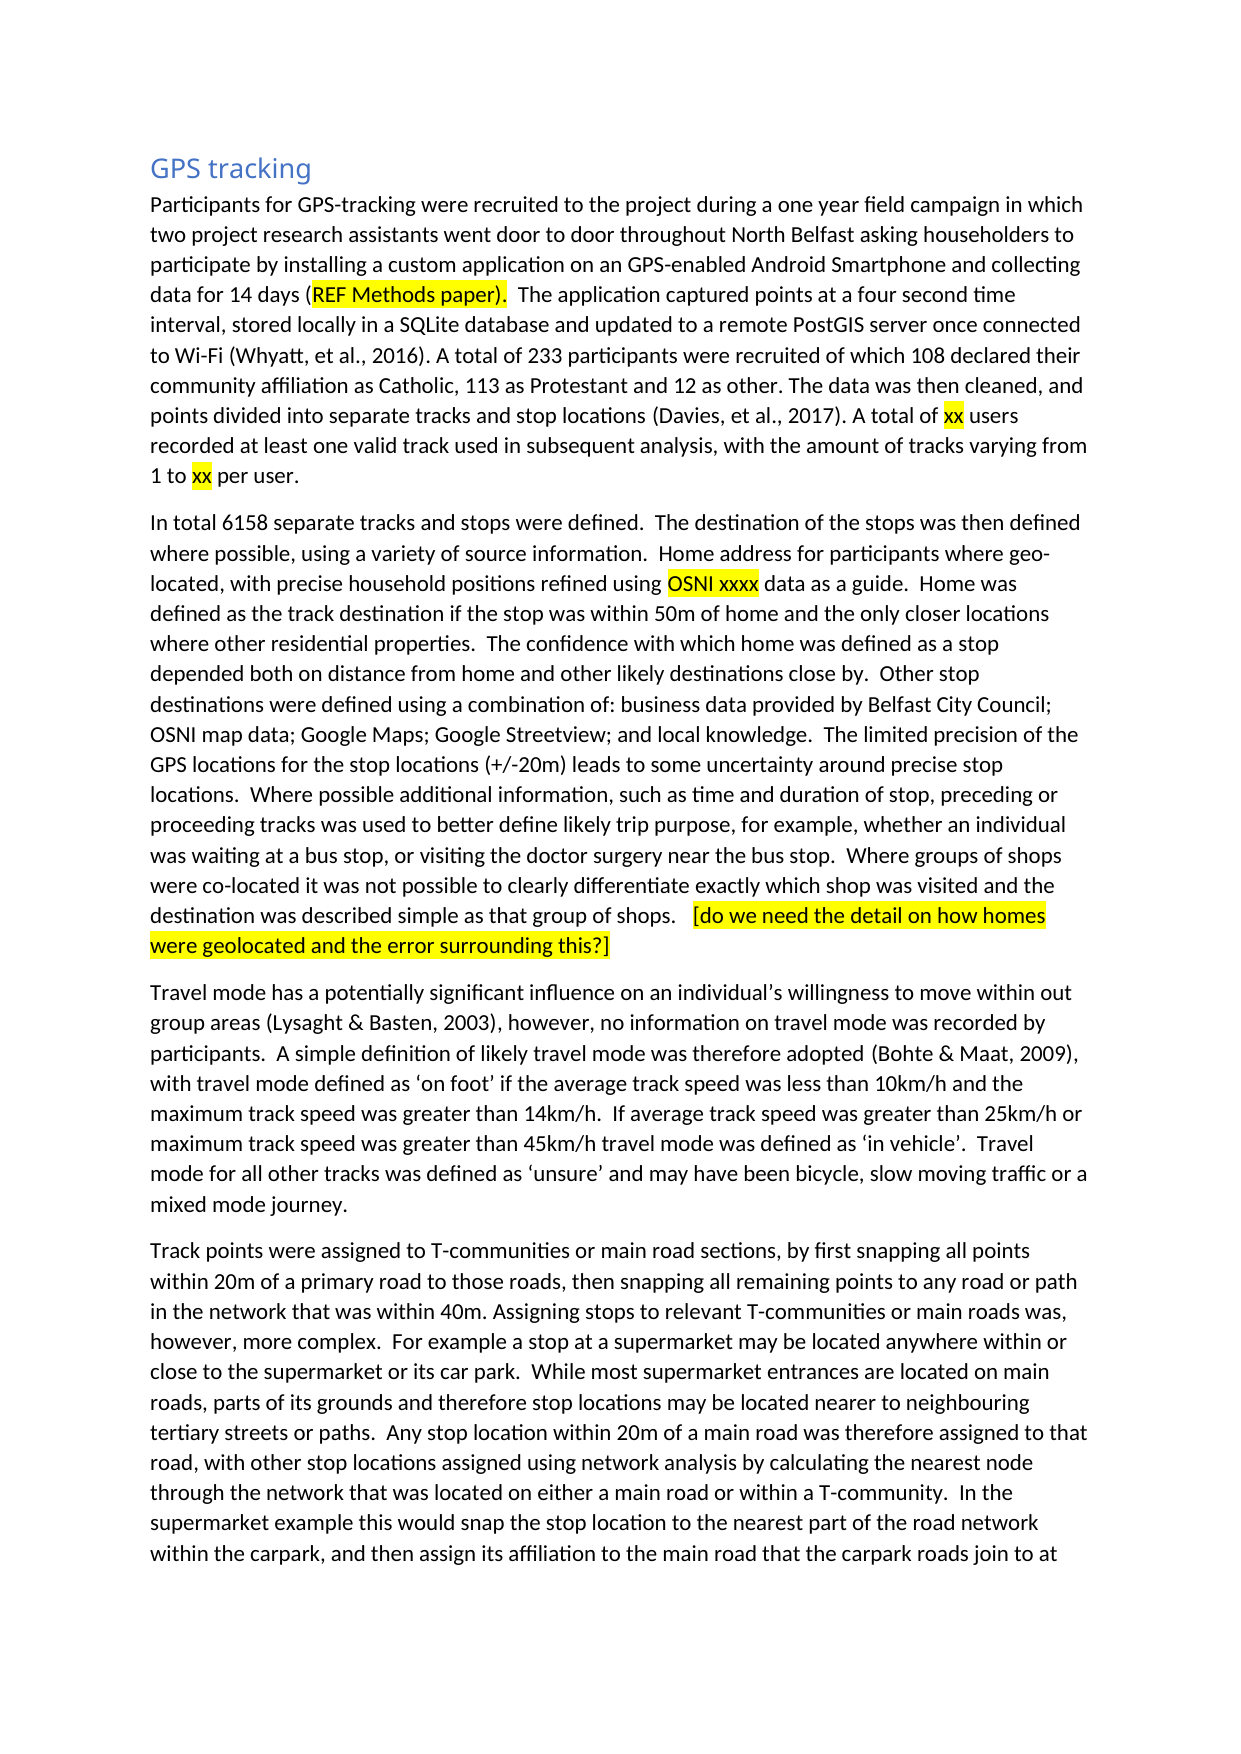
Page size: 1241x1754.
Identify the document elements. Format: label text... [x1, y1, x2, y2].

text Travel mode has a potentially significant influence on an individual’s willingness to move within out group areas (Lysaght & Basten, 2003), however, no information on travel mode was recorded by participants. A simple definition of likely travel mode was therefore adopted (Bohte & Maat, 2009), with travel mode defined as ‘on foot’ if the average track speed was less than 10km/h and the maximum track speed was greater than 14km/h. If average track speed was greater than 25km/h or maximum track speed was greater than 45km/h travel mode was defined as ‘in vehicle’. Travel mode for all other tracks was defined as ‘unsure’ and may have been bicycle, slow moving traffic or a mixed mode journey. [150, 978, 1090, 1218]
text Participants for GPS-tracking were recruited to the project during a one year field campaign in which two project research assistants went door to door throughout North Belfast asking householders to participate by installing a custom application on an GPS-enabled Android Smartphone and collecting data for 14 days (REF Methods paper). The application captured points at a four second time interval, stored locally in a SQLite database and updated to a remote PostGIS server once connected to Wi-Fi (Whyatt, et al., 2016). A total of 233 participants were recruited of which 108 declared their community affiliation as Catholic, 113 as Protestant and 12 as other. The data was then cleaned, and points divided into separate tracks and stop locations (Davies, et al., 2017). A total of xx users recorded at least one valid track used in subsequent analysis, with the amount of tracks varying from 1 to xx per user. [150, 190, 1090, 490]
text In total 6158 separate tracks and stops were defined. The destination of the stops was then defined where possible, using a variety of source information. Home address for participants where geo-located, with precise household positions refined using OSNI xxxx data as a guide. Home was defined as the track destination if the stop was within 50m of home and the only closer locations where other residential properties. The confidence with which home was defined as a stop depended both on distance from home and other likely destinations close by. Other stop destinations were defined using a combination of: business data provided by Belfast City Council; OSNI map data; Google Maps; Google Streetview; and local knowledge. The limited precision of the GPS locations for the stop locations (+/-20m) leads to some uncertainty around precise stop locations. Where possible additional information, such as time and duration of stop, preceding or proceeding tracks was used to better define likely trip purpose, for example, whether an individual was waiting at a bus stop, or visiting the doctor surgery near the bus stop. Where groups of shops were co-located it was not possible to clearly differentiate exactly which shop was visited and the destination was described simple as that group of shops. [do we need the detail on how homes were geolocated and the error surrounding this?] [150, 508, 1090, 959]
subtitle GPS tracking [150, 150, 1090, 187]
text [150, 1237, 1090, 1567]
